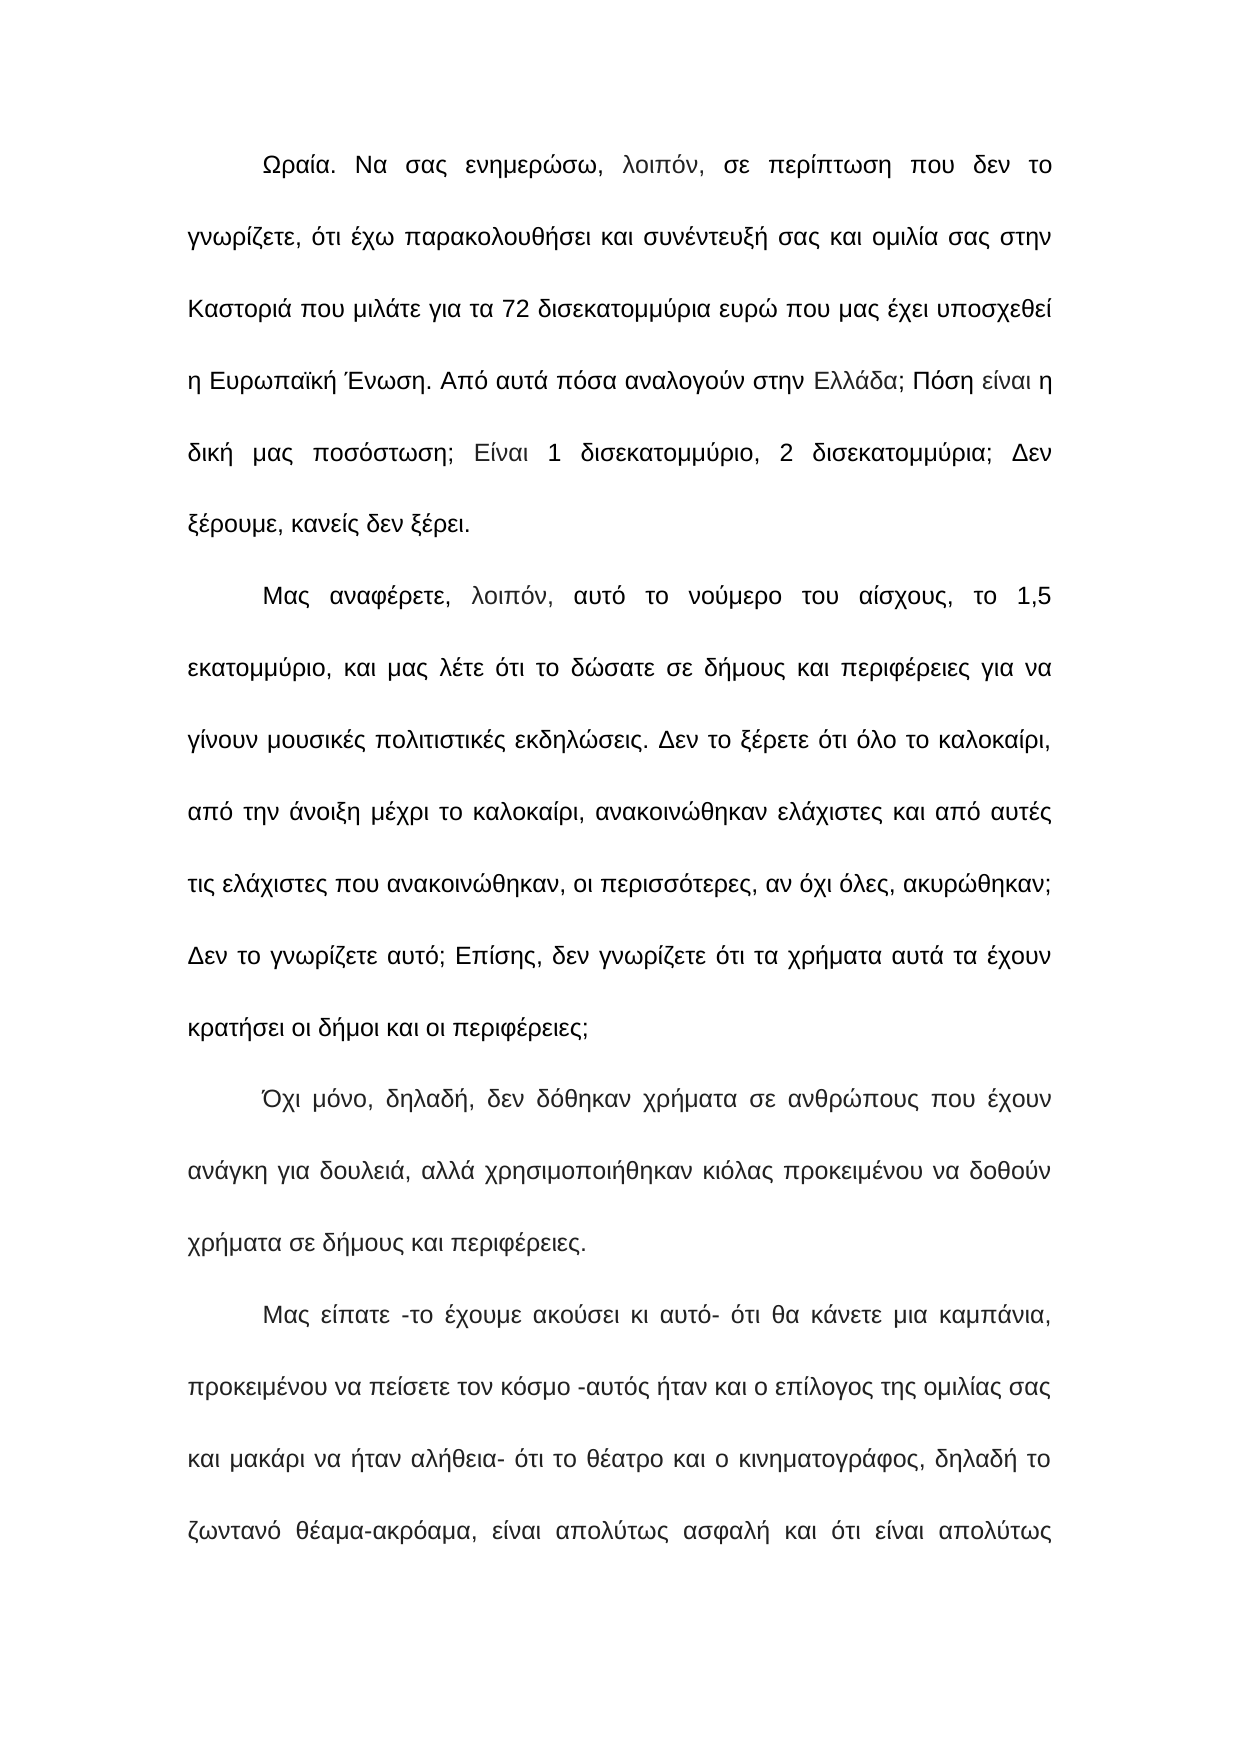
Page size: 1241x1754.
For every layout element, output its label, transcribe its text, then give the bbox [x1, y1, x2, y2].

text Ωραία. Να σας ενημερώσω, λοιπόν, σε περίπτωση που δεν το γνωρίζετε, ότι έχω παρακολουθήσει και συνέντευξή σας και ομιλία σας στην Καστοριά που μιλάτε για τα 72 δισεκατομμύρια ευρώ που μας έχει υποσχεθεί η Ευρωπαϊκή Ένωση. Από αυτά πόσα αναλογούν στην Ελλάδα; Πόση είναι η δική μας ποσόστωση; Είναι 1 δισεκατομμύριο, 2 δισεκατομμύρια; Δεν ξέρουμε, κανείς δεν ξέρει. [187, 150, 1053, 538]
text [187, 1300, 1053, 1544]
text Μας αναφέρετε, λοιπόν, αυτό το νούμερο του αίσχους, το 1,5 εκατομμύριο, και μας λέτε ότι το δώσατε σε δήμους και περιφέρειες για να γίνουν μουσικές πολιτιστικές εκδηλώσεις. Δεν το ξέρετε ότι όλο το καλοκαίρι, από την άνοιξη μέχρι το καλοκαίρι, ανακοινώθηκαν ελάχιστες και από αυτές τις ελάχιστες που ανακοινώθηκαν, οι περισσότερες, αν όχι όλες, ακυρώθηκαν; Δεν το γνωρίζετε αυτό; Επίσης, δεν γνωρίζετε ότι τα χρήματα αυτά τα έχουν κρατήσει οι δήμοι και οι περιφέρειες; [187, 581, 1053, 1041]
text Όχι μόνο, δηλαδή, δεν δόθηκαν χρήματα σε ανθρώπους που έχουν ανάγκη για δουλειά, αλλά χρησιμοποιήθηκαν κιόλας προκειμένου να δοθούν χρήματα σε δήμους και περιφέρειες. [187, 1084, 1053, 1257]
